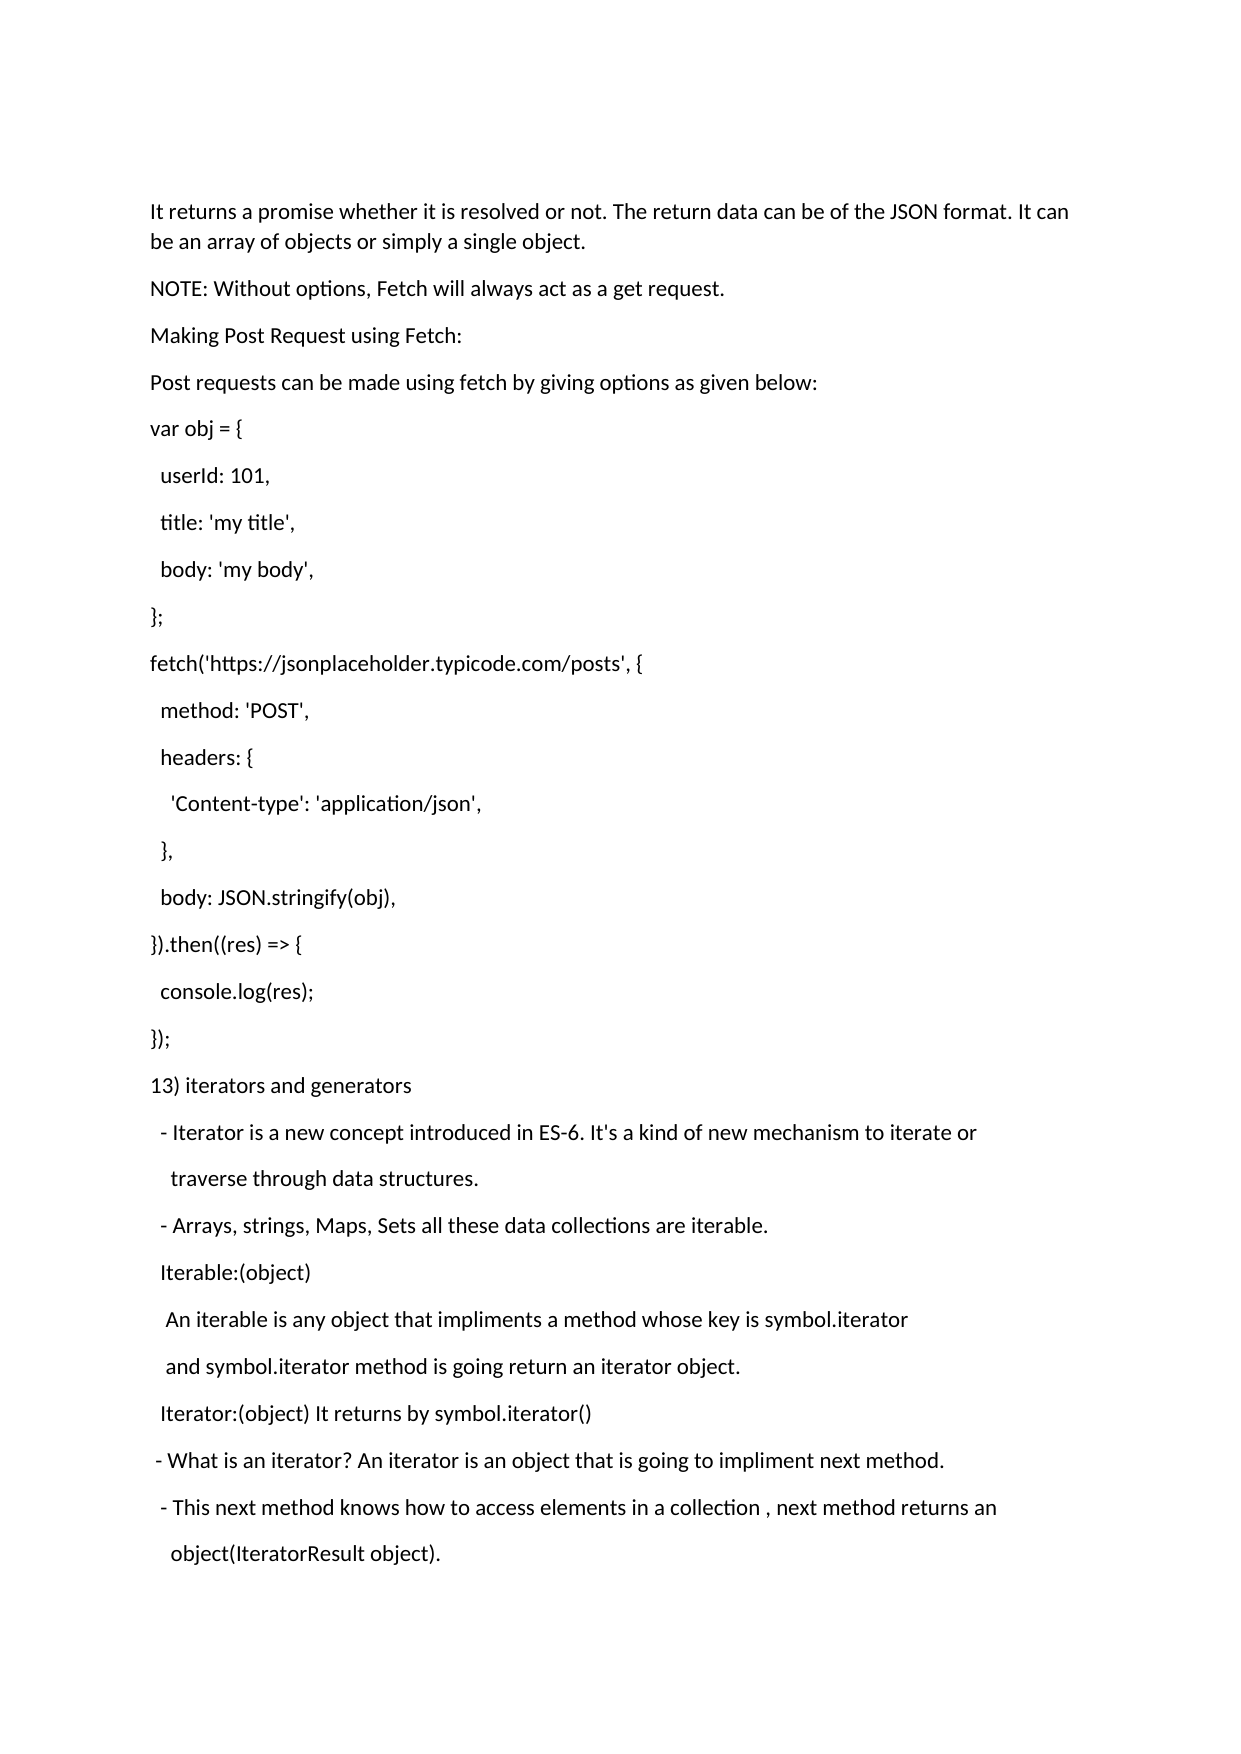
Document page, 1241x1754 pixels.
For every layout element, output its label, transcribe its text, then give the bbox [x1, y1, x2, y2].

text title: 'my title', [150, 508, 1090, 536]
text console.log(res); [150, 977, 1090, 1005]
text }; [150, 602, 1090, 630]
text method: 'POST', [150, 696, 1090, 724]
text fetch('https://jsonplaceholder.typicode.com/posts', { [150, 649, 1090, 677]
text var obj = { [150, 414, 1090, 443]
text headers: { [150, 743, 1090, 771]
text }).then((res) => { [150, 930, 1090, 958]
text 13) iterators and generators [150, 1071, 1090, 1099]
text Post requests can be made using fetch by giving options as given below: [150, 368, 1090, 396]
text and symbol.iterator method is going return an iterator object. [150, 1352, 1090, 1380]
text NOTE: Without options, Fetch will always act as a get request. [150, 274, 1090, 302]
text - This next method knows how to access elements in a collection , next method returns an [150, 1493, 1090, 1521]
text traverse through data structures. [150, 1164, 1090, 1193]
text - Arrays, strings, Maps, Sets all these data collections are iterable. [150, 1211, 1090, 1239]
text Iterable:(object) [150, 1258, 1090, 1286]
text body: 'my body', [150, 555, 1090, 583]
text An iterable is any object that impliments a method whose key is symbol.iterator [150, 1305, 1090, 1333]
text Iterator:(object) It returns by symbol.iterator() [150, 1399, 1090, 1427]
text It returns a promise whether it is resolved or not. The return data can be of the JSON format. It can be an array of objects or simply a single object. [150, 197, 1090, 255]
text - What is an iterator? An iterator is an object that is going to impliment next method. [150, 1446, 1090, 1474]
text 'Content-type': 'application/json', [150, 789, 1090, 818]
text }, [150, 836, 1090, 864]
text object(IteratorResult object). [150, 1539, 1090, 1568]
text body: JSON.stringify(obj), [150, 883, 1090, 911]
text Making Post Request using Fetch: [150, 321, 1090, 349]
text - Iterator is a new concept introduced in ES-6. It's a kind of new mechanism to iterate or [150, 1118, 1090, 1146]
text }); [150, 1024, 1090, 1052]
text userId: 101, [150, 461, 1090, 489]
